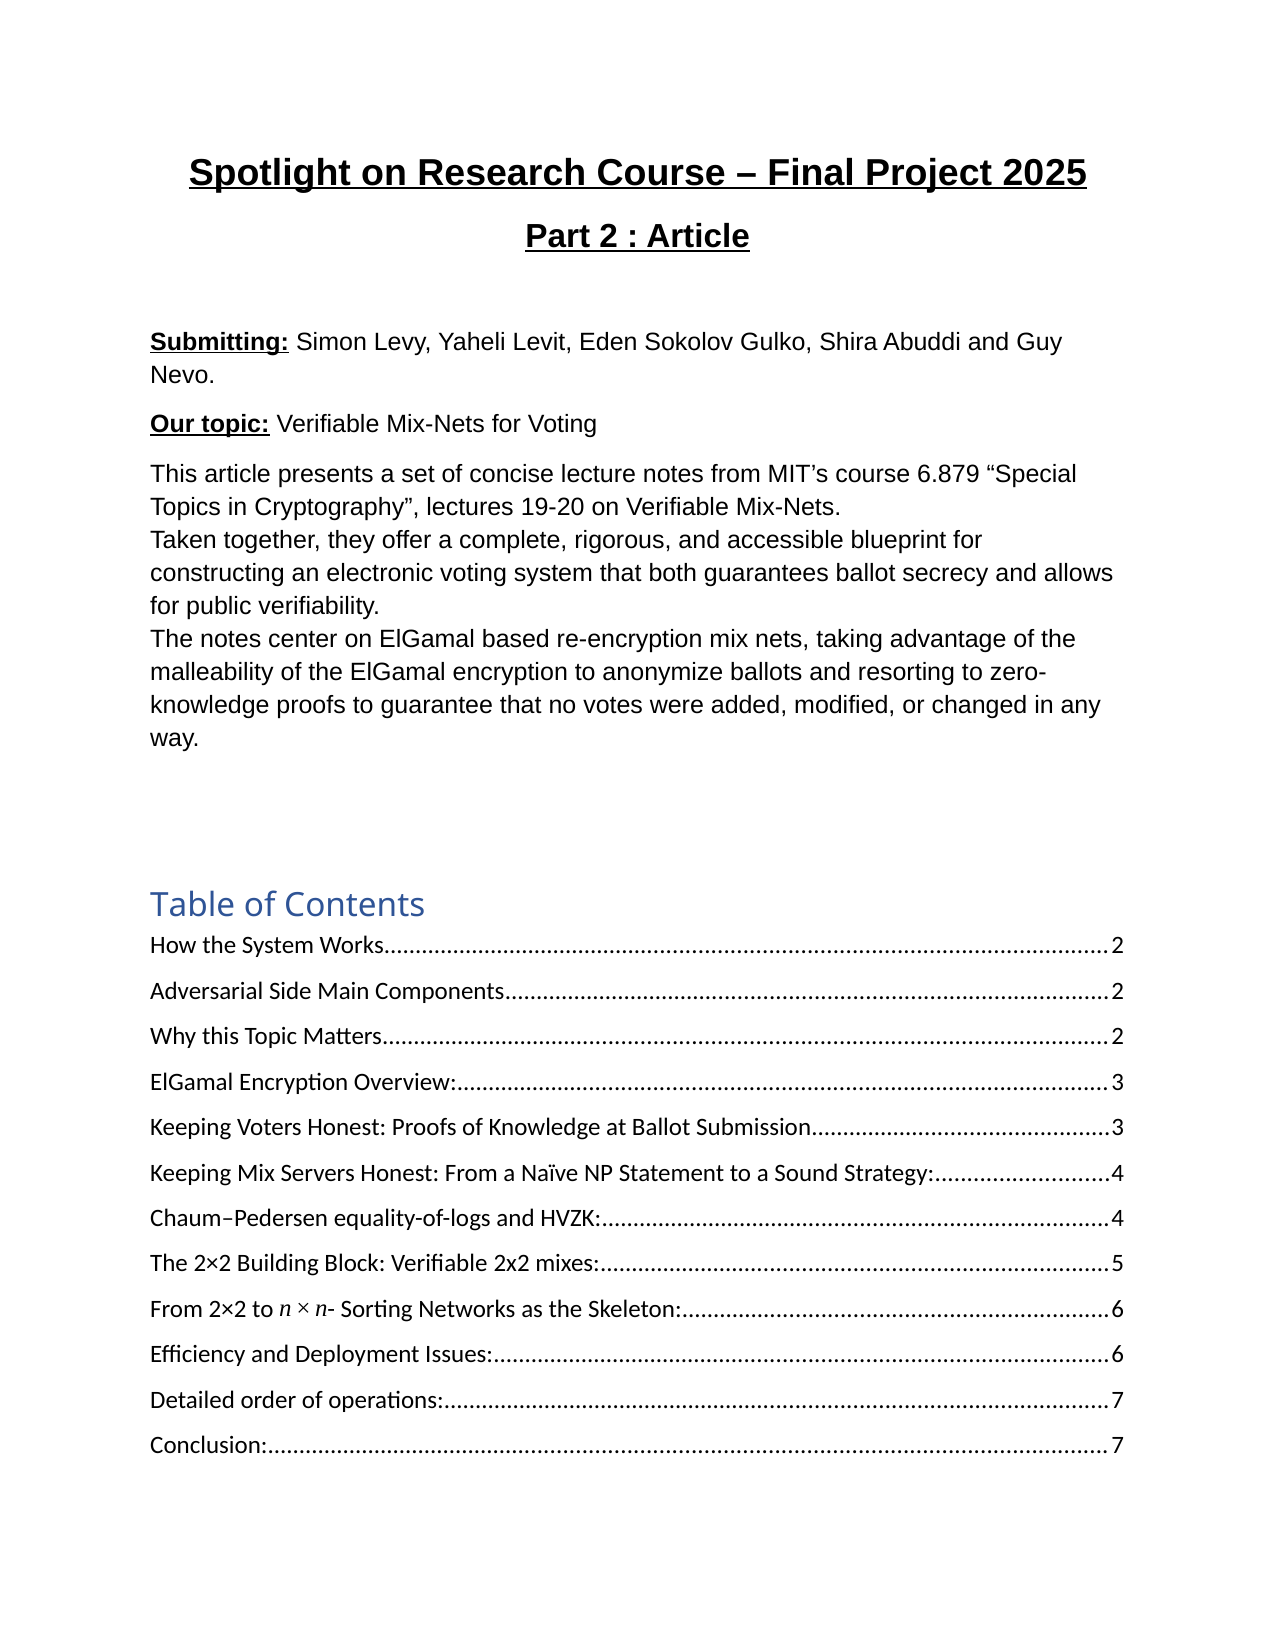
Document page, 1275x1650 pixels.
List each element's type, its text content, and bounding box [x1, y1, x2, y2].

text Our topic: Verifiable Mix-Nets for Voting [150, 409, 1125, 438]
text Part 2 : Article [150, 216, 1125, 255]
text This article presents a set of concise lecture notes from MIT’s course 6.879 “Special Topics in Cryptography”, lectures 19-20 on Verifiable Mix-Nets. Taken together, they offer a complete, rigorous, and accessible blueprint for constructing an electronic voting system that both guarantees ballot secrecy and allows for public verifiability. The notes center on ElGamal based re-encryption mix nets, taking advantage of the malleability of the ElGamal encryption to anonymize ballots and resorting to zero-knowledge proofs to guarantee that no votes were added, modified, or changed in any way. [150, 459, 1125, 752]
text Spotlight on Research Course – Final Project 2025 [150, 150, 1125, 193]
text Submitting: Simon Levy, Yaheli Levit, Eden Sokolov Gulko, Shira Abuddi and Guy Nevo. [150, 327, 1125, 388]
